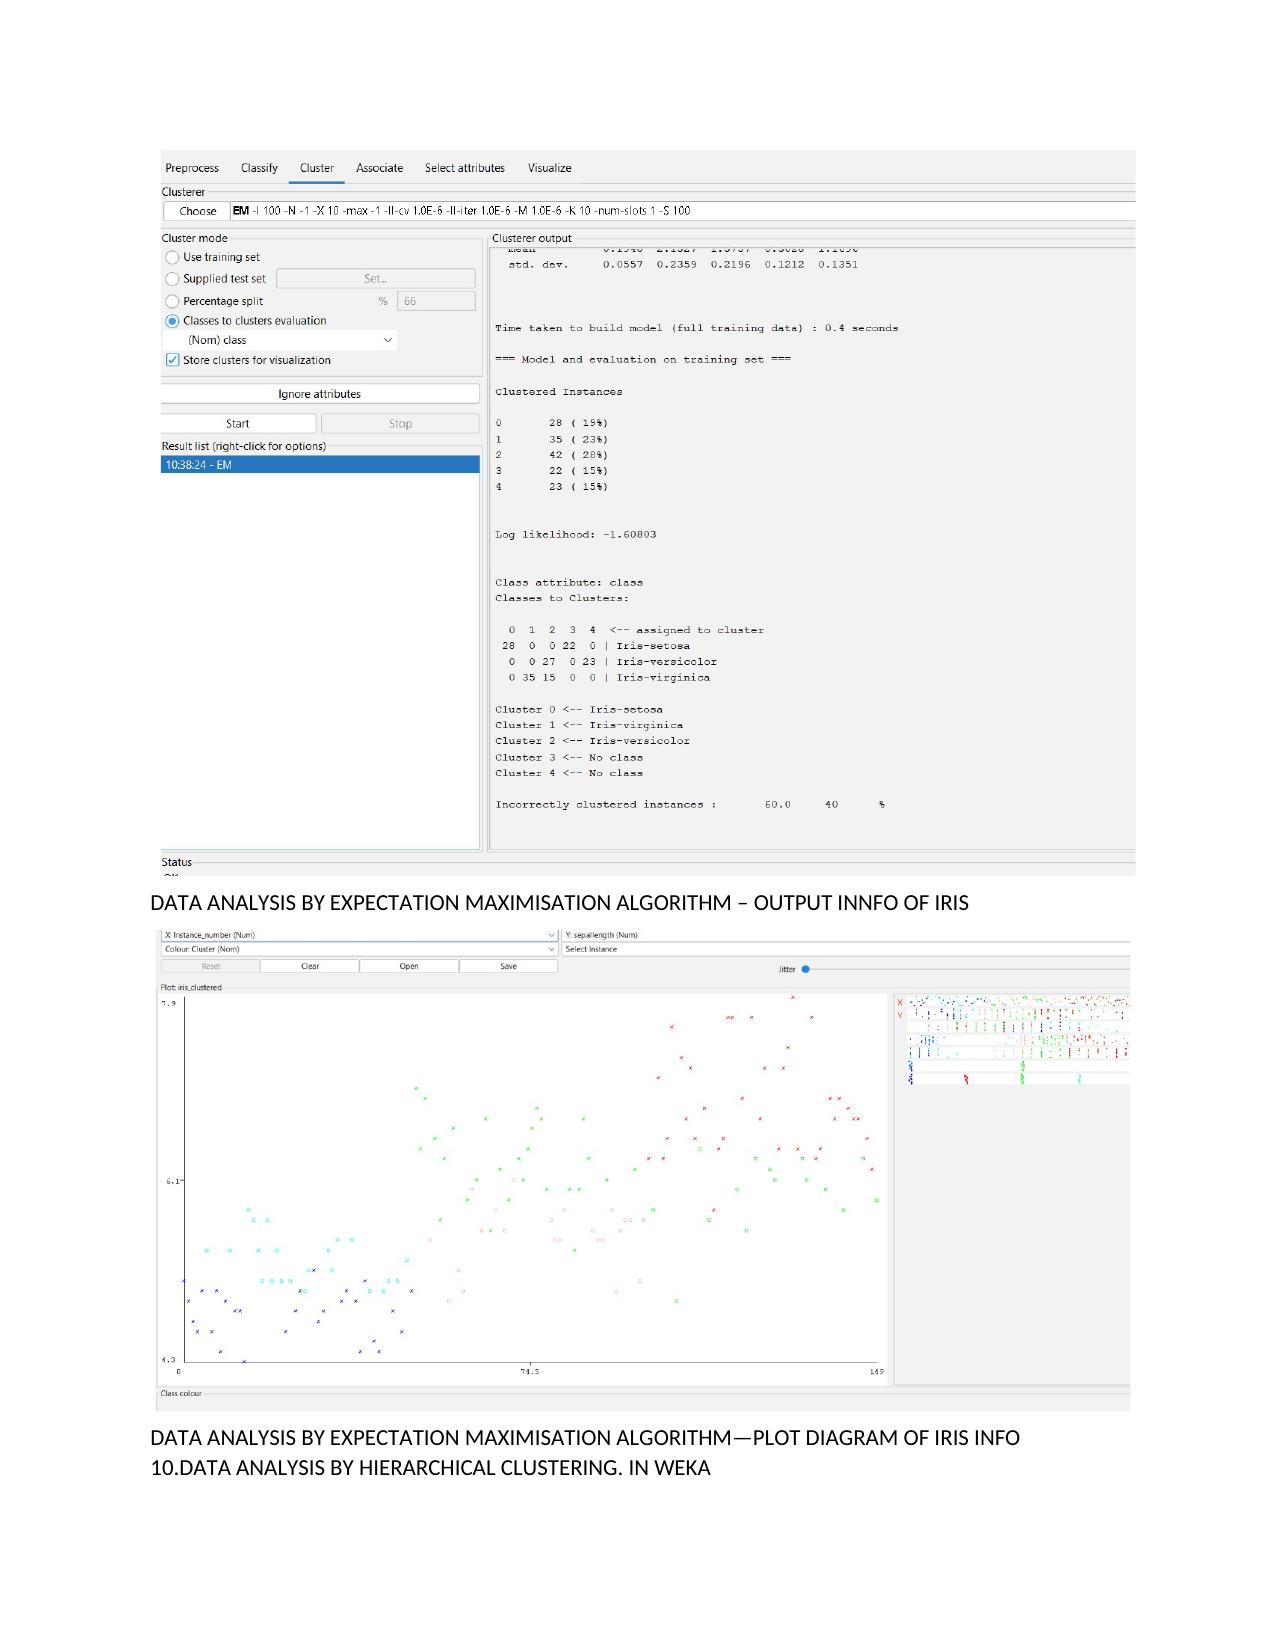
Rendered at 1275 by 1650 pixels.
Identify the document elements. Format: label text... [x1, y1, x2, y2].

text 10.DATA ANALYSIS BY HIERARCHICAL CLUSTERING. IN WEKA [150, 1453, 1206, 1481]
text DATA ANALYSIS BY EXPECTATION MAXIMISATION ALGORITHM—PLOT DIAGRAM OF IRIS INFO [150, 1423, 1206, 1451]
text DATA ANALYSIS BY EXPECTATION MAXIMISATION ALGORITHM – OUTPUT INNFO OF IRIS [150, 888, 1206, 916]
picture [155, 930, 1131, 1411]
picture [160, 150, 1136, 876]
